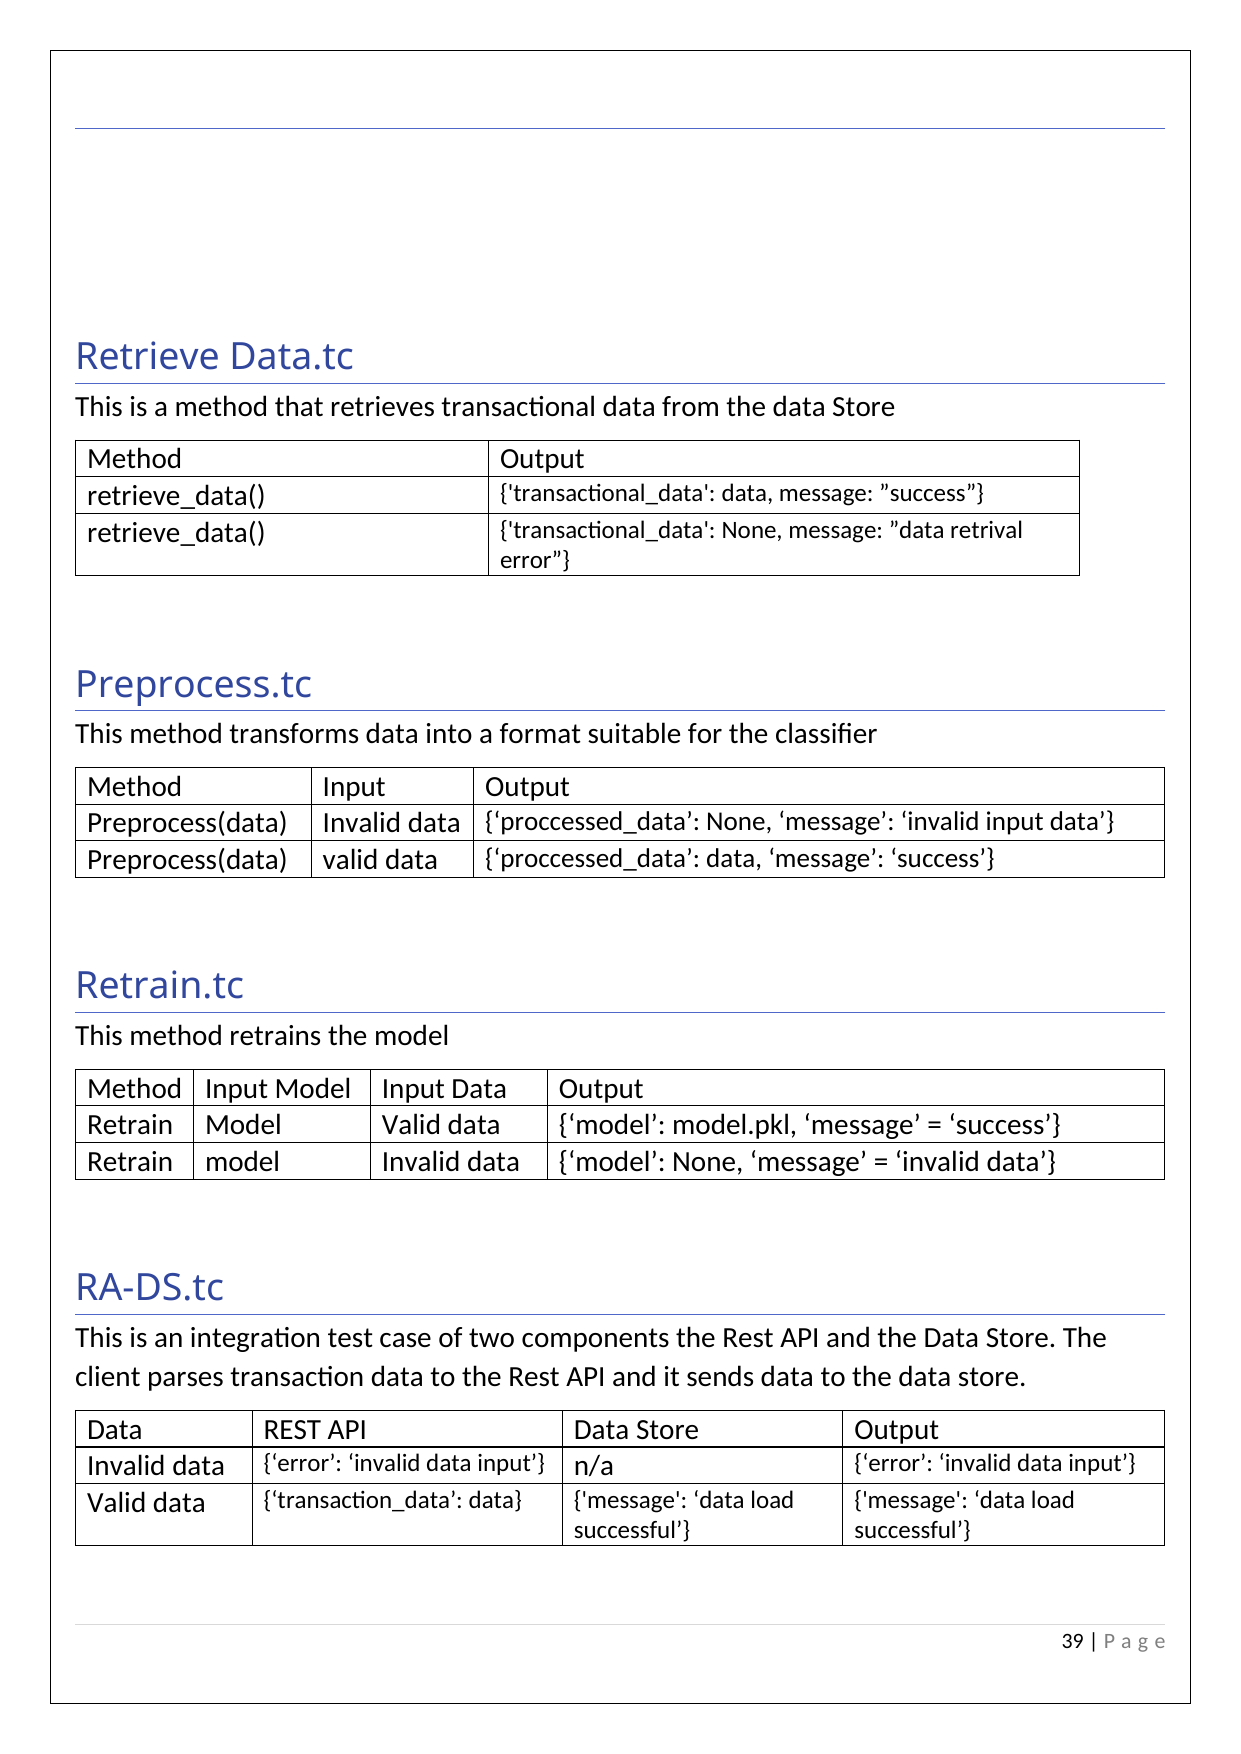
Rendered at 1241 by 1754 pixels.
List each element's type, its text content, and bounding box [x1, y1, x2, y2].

text This method retrains the model [75, 1017, 1165, 1053]
table_cell retrieve_data() [76, 477, 488, 513]
table_header Input Data [371, 1070, 547, 1105]
subtitle Preprocess.tc [75, 657, 1165, 710]
table_header Input Model [194, 1070, 370, 1105]
table_header Method [76, 768, 311, 803]
table_cell retrieve_data() [76, 514, 488, 575]
table_cell Valid data [371, 1106, 547, 1142]
table_cell Retrain [76, 1143, 193, 1179]
table_header REST API [253, 1411, 562, 1446]
table_cell Invalid data [76, 1448, 252, 1483]
table_cell {‘error’: ‘invalid data input’} [253, 1448, 562, 1483]
table_header Input [312, 768, 473, 803]
table_cell {‘error’: ‘invalid data input’} [843, 1448, 1164, 1483]
table_cell Preprocess(data) [76, 805, 311, 840]
table_cell {‘transaction_data’: data} [253, 1484, 562, 1545]
subtitle Retrieve Data.tc [75, 329, 1165, 383]
table_header Output [843, 1411, 1164, 1446]
table_cell {'message': ‘data load successful’} [843, 1484, 1164, 1545]
table_cell Retrain [76, 1106, 193, 1142]
table_header Output [474, 768, 1164, 803]
table_header Data Store [563, 1411, 842, 1446]
table_header Method [76, 441, 488, 476]
table_header Data [76, 1411, 252, 1446]
table_cell Invalid data [371, 1143, 547, 1179]
table_cell {‘proccessed_data’: data, ‘message’: ‘success’} [474, 841, 1164, 877]
table_header Output [548, 1070, 1164, 1105]
table_header Output [489, 441, 1079, 476]
table_cell {'transactional_data': data, message: ”success”} [489, 477, 1079, 513]
subtitle RA-DS.tc [75, 1261, 1165, 1314]
table_cell Invalid data [312, 805, 473, 840]
table_cell Model [194, 1106, 370, 1142]
table_cell {‘model’: model.pkl, ‘message’ = ‘success’} [548, 1106, 1164, 1142]
table_cell model [194, 1143, 370, 1179]
table_header Method [76, 1070, 193, 1105]
text This is a method that retrieves transactional data from the data Store [75, 388, 1165, 423]
table_cell {'message': ‘data load successful’} [563, 1484, 842, 1545]
table_cell n/a [563, 1448, 842, 1483]
table_cell {‘proccessed_data’: None, ‘message’: ‘invalid input data’} [474, 805, 1164, 840]
table_cell valid data [312, 841, 473, 877]
table_cell {'transactional_data': None, message: ”data retrival error”} [489, 514, 1079, 575]
text This method transforms data into a format suitable for the classifier [75, 715, 1165, 751]
table_cell {‘model’: None, ‘message’ = ‘invalid data’} [548, 1143, 1164, 1179]
table_cell Valid data [76, 1484, 252, 1545]
subtitle Retrain.tc [75, 959, 1165, 1012]
table_cell Preprocess(data) [76, 841, 311, 877]
